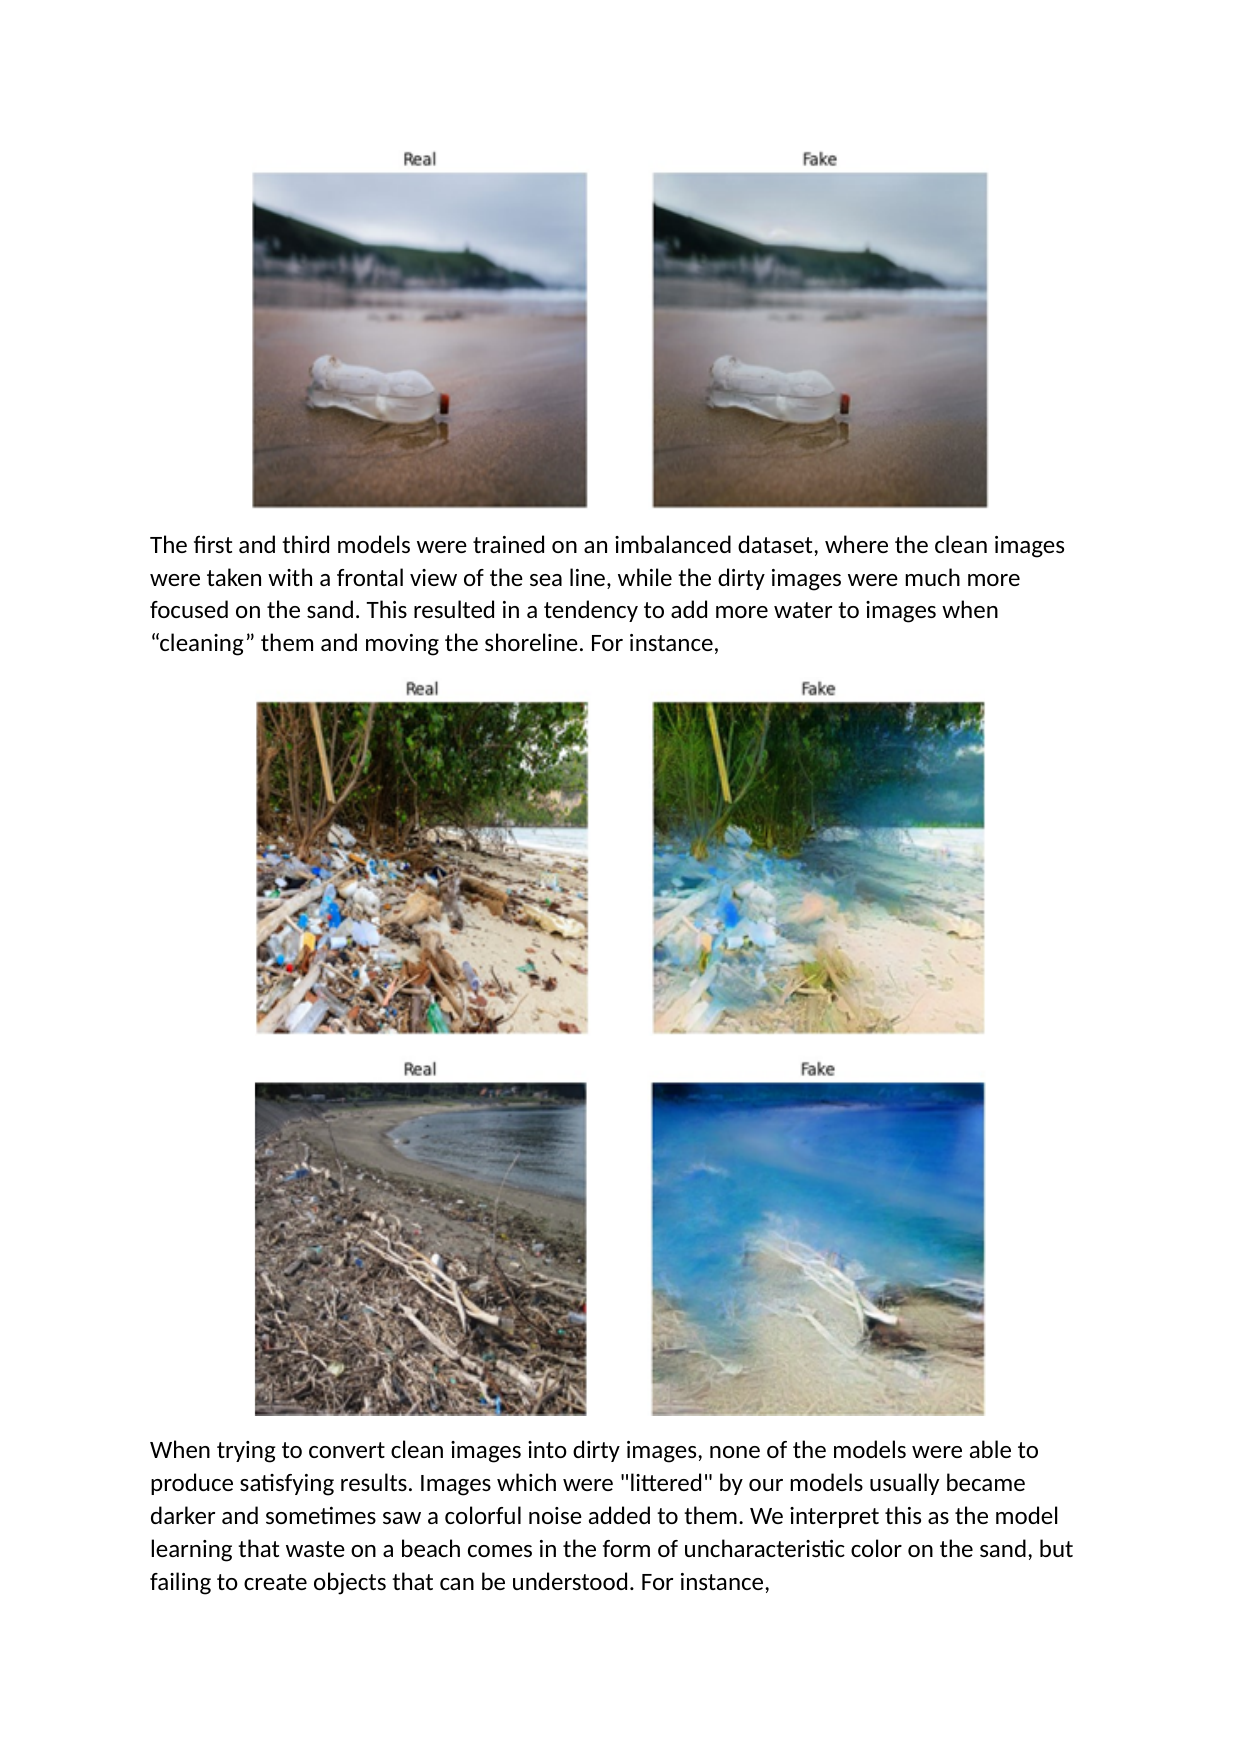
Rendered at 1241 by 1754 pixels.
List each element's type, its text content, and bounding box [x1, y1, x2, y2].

picture [254, 1054, 986, 1416]
text When trying to convert clean images into dirty images, none of the models were able to produce satisfying results. Images which were "littered" by our models usually became darker and sometimes saw a colorful noise added to them. We interpret this as the model learning that waste on a beach comes in the form of uncharacteristic color on the sand, but failing to create objects that can be understood. For instance, [150, 1434, 1090, 1596]
text The first and third models were trained on an imbalanced dataset, where the clean images were taken with a frontal view of the sea line, while the dirty images were much more focused on the sand. This resulted in a tendency to add more water to images when “cleaning” them and moving the shoreline. For instance, [150, 529, 1090, 658]
picture [251, 150, 989, 510]
picture [255, 677, 986, 1036]
